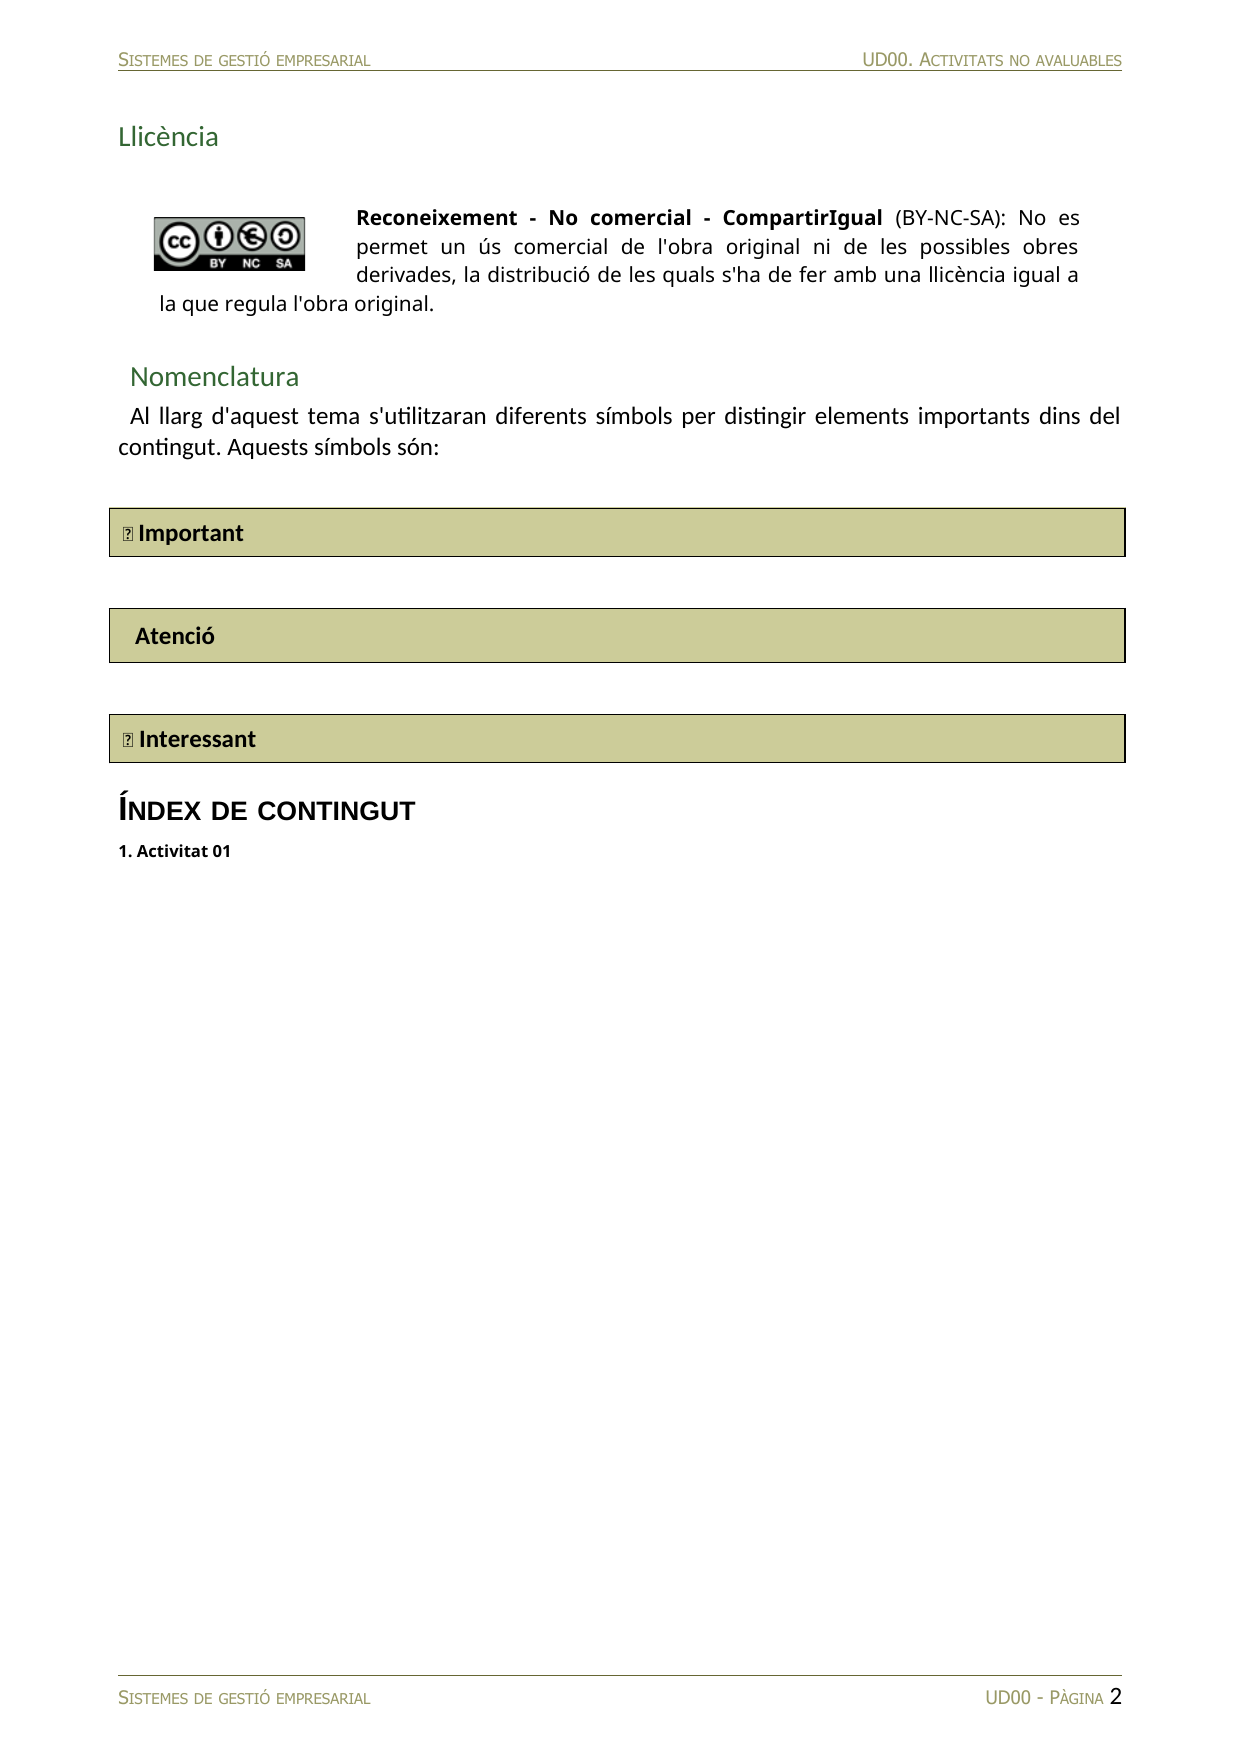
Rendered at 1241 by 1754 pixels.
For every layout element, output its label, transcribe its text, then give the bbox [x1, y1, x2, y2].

text Índex de contingut [118, 788, 1122, 827]
text 📖 Important [110, 509, 1124, 556]
text Nomenclatura [118, 358, 1122, 394]
text Reconeixement - No comercial - CompartirIgual (BY-NC-SA): No es permet un ús comercial de l'obra original ni de les possibles obres derivades, la distribució de les quals s'ha de fer amb una llicència igual a la que regula l'obra original. [159, 203, 1080, 317]
text 💬 Interessant [110, 715, 1124, 762]
text Al llarg d'aquest tema s'utilitzaran diferents símbols per distingir elements importants dins del contingut. Aquests símbols són: [118, 401, 1122, 462]
picture [153, 217, 306, 271]
text Llicència [118, 118, 1122, 154]
text ❕ Atenció [110, 609, 1124, 662]
